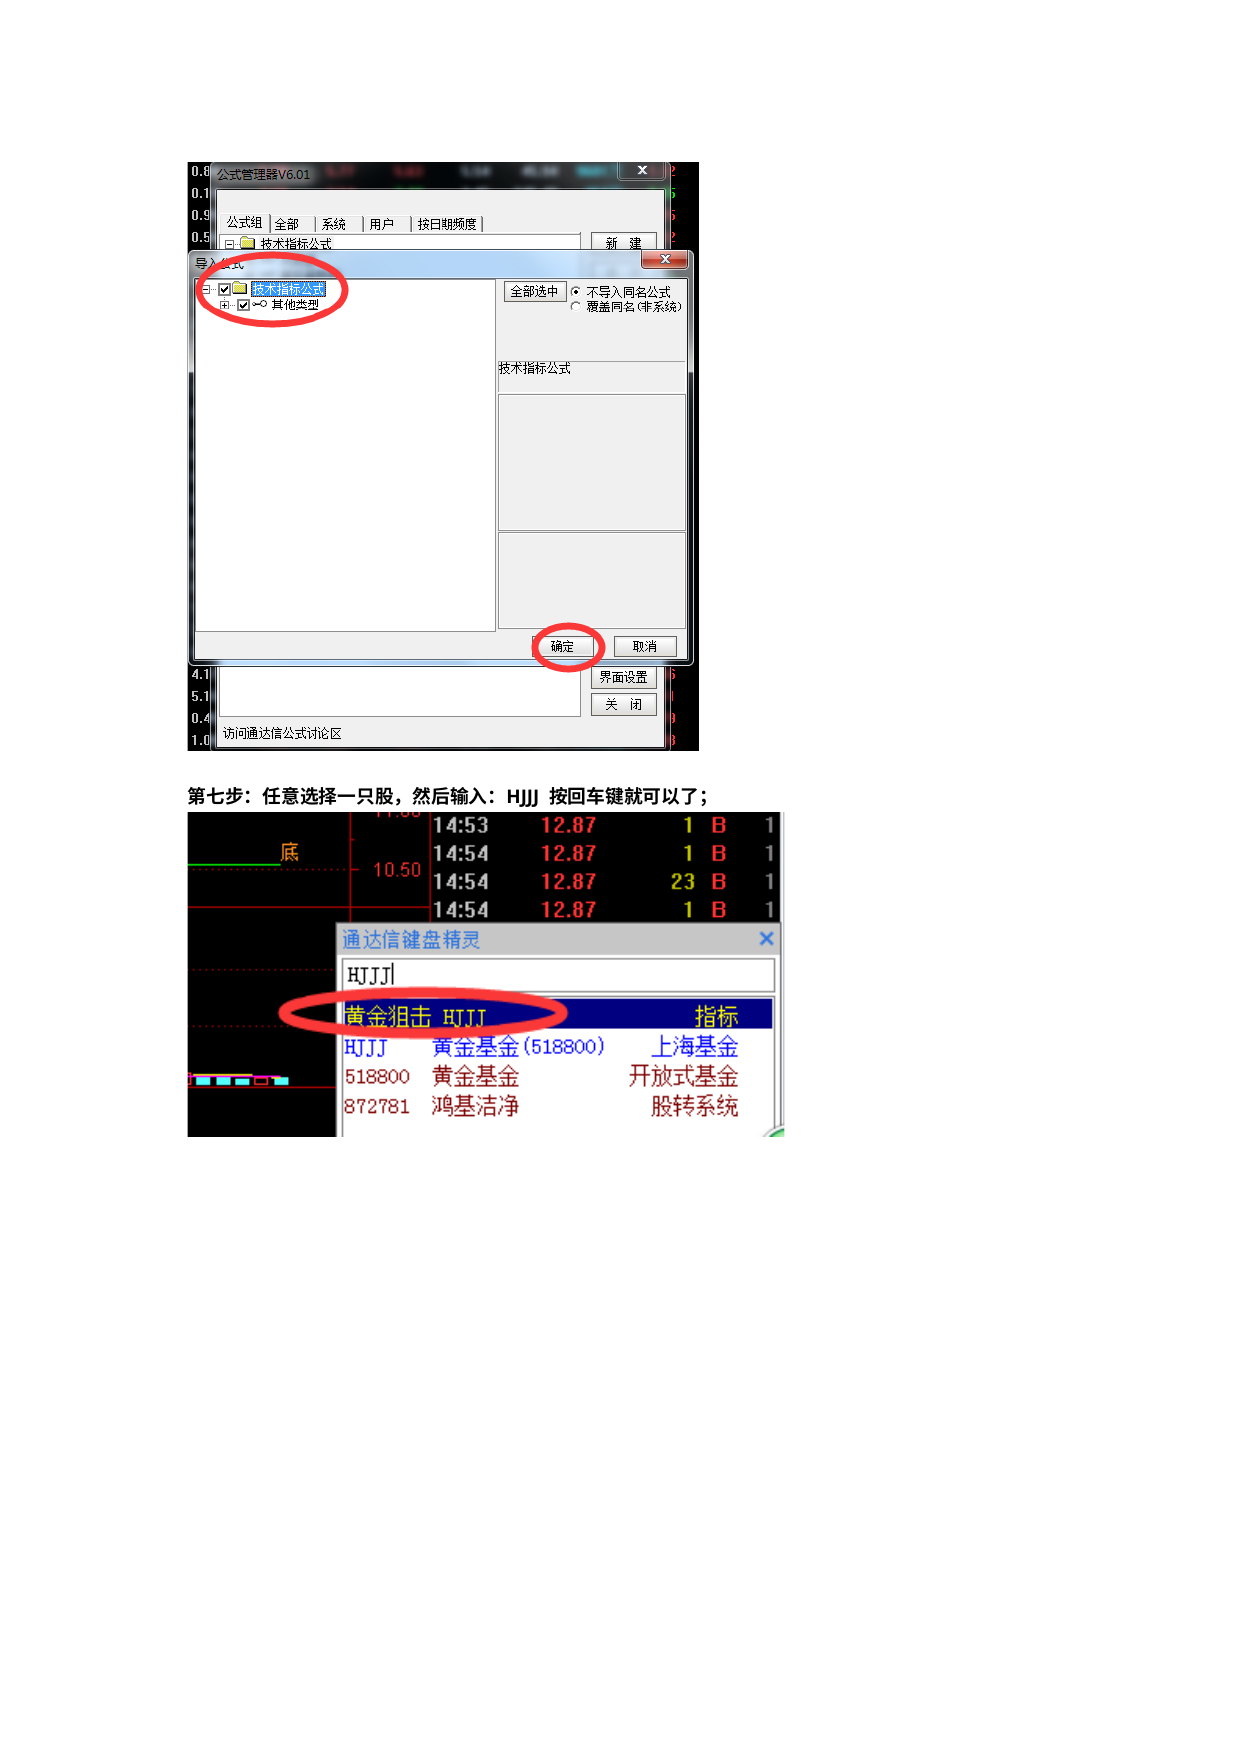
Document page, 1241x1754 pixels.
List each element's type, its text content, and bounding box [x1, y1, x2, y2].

picture [187, 162, 699, 751]
picture [187, 812, 785, 1137]
text 第七步：任意选择一只股，然后输入：HJJJ 按回车键就可以了； [187, 779, 1053, 812]
